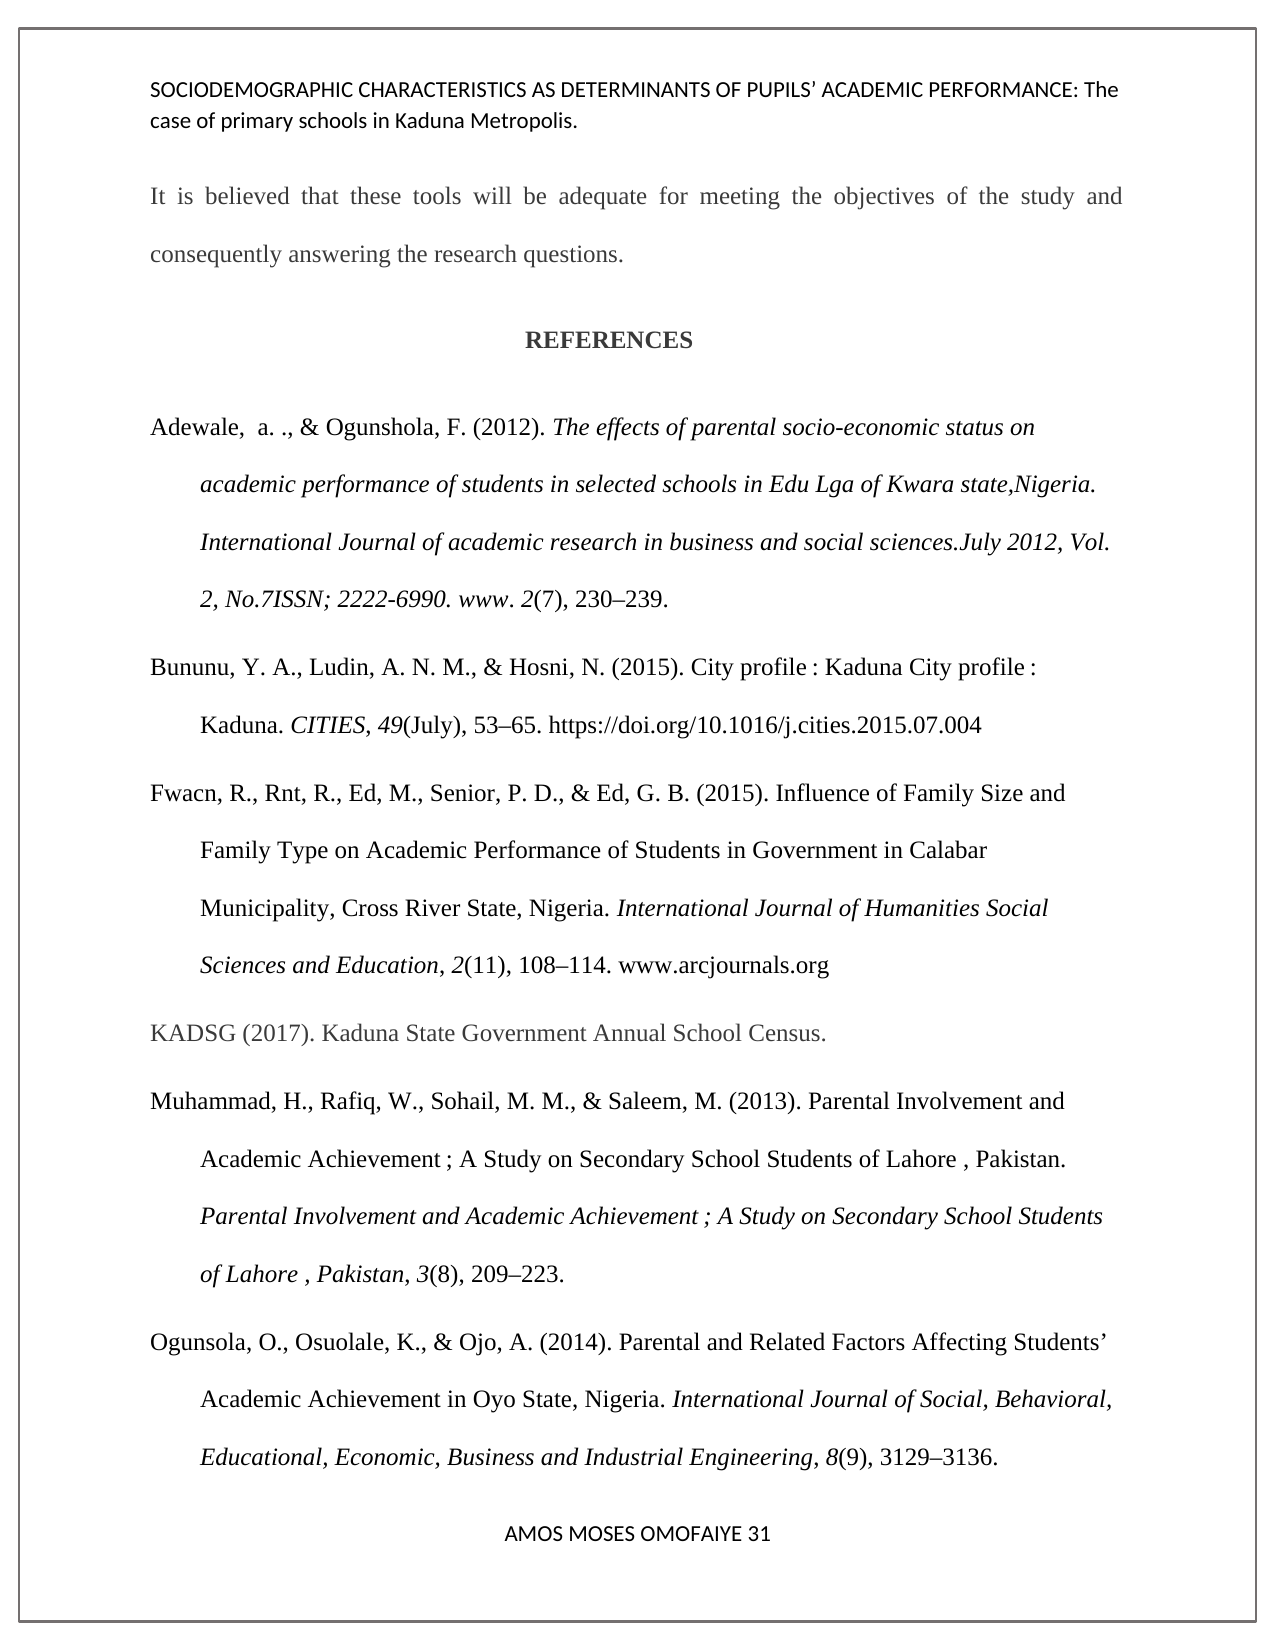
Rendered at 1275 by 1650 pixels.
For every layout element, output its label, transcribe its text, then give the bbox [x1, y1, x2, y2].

text Fwacn, R., Rnt, R., Ed, M., Senior, P. D., & Ed, G. B. (2015). Influence of Family Size and Family Type on Academic Performance of Students in Government in Calabar Municipality, Cross River State, Nigeria. International Journal of Humanities Social Sciences and Education, 2(11), 108–114. www.arcjournals.org [150, 778, 1125, 979]
text KADSG (2017). Kaduna State Government Annual School Census. [150, 1018, 1125, 1047]
text Adewale, a. ., & Ogunshola, F. (2012). The effects of parental socio-economic status on academic performance of students in selected schools in Edu Lga of Kwara state,Nigeria. International Journal of academic research in business and social sciences.July 2012, Vol. 2, No.7ISSN; 2222-6990. www. 2(7), 230–239. [150, 412, 1125, 613]
text Muhammad, H., Rafiq, W., Sohail, M. M., & Saleem, M. (2013). Parental Involvement and Academic Achievement ; A Study on Secondary School Students of Lahore , Pakistan. Parental Involvement and Academic Achievement ; A Study on Secondary School Students of Lahore , Pakistan, 3(8), 209–223. [150, 1086, 1125, 1287]
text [150, 1327, 1125, 1470]
text Bununu, Y. A., Ludin, A. N. M., & Hosni, N. (2015). City profile : Kaduna City profile : Kaduna. CITIES, 49(July), 53–65. https://doi.org/10.1016/j.cities.2015.07.004 [150, 652, 1125, 739]
text REFERENCES [450, 325, 1125, 354]
text It is believed that these tools will be adequate for meeting the objectives of the study and consequently answering the research questions. [150, 181, 1125, 267]
